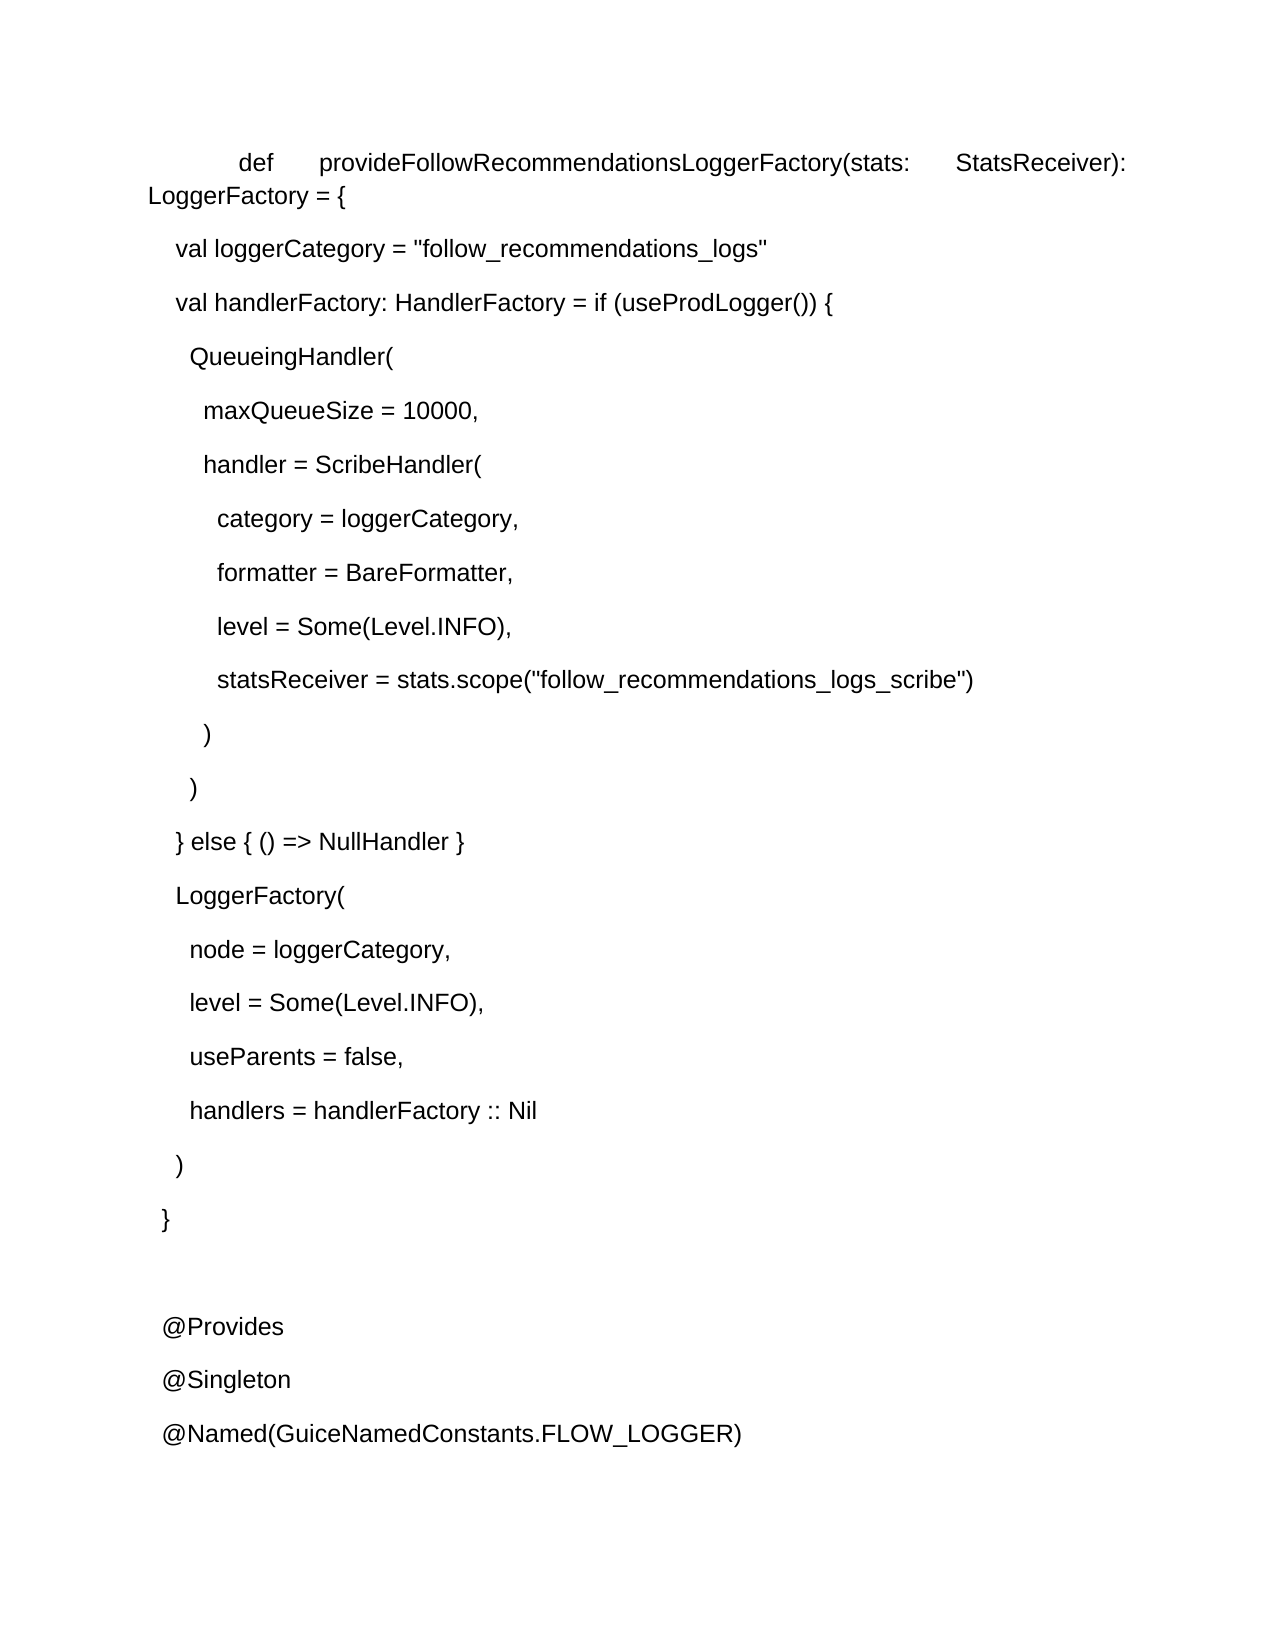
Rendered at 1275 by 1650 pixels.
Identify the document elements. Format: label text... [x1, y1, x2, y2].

text ) [148, 719, 1127, 748]
text level = Some(Level.INFO), [148, 611, 1127, 640]
text @Singleton [148, 1365, 1127, 1394]
text @Provides [148, 1312, 1127, 1340]
text val handlerFactory: HandlerFactory = if (useProdLogger()) { [148, 288, 1127, 317]
text def provideFollowRecommendationsLoggerFactory(stats: StatsReceiver): LoggerFactory = { [148, 148, 1127, 209]
text handler = ScribeHandler( [148, 450, 1127, 479]
text ) [148, 773, 1127, 802]
text category = loggerCategory, [148, 504, 1127, 532]
text @Named(GuiceNamedConstants.FLOW_LOGGER) [148, 1419, 1127, 1448]
text formatter = BareFormatter, [148, 558, 1127, 586]
text ) [148, 1150, 1127, 1179]
text level = Some(Level.INFO), [148, 988, 1127, 1017]
text } else { () => NullHandler } [148, 827, 1127, 856]
text useParents = false, [148, 1042, 1127, 1071]
text } [148, 1204, 1127, 1233]
text handlers = handlerFactory :: Nil [148, 1096, 1127, 1125]
text node = loggerCategory, [148, 934, 1127, 963]
text statsReceiver = stats.scope("follow_recommendations_logs_scribe") [148, 665, 1127, 694]
text QueueingHandler( [148, 342, 1127, 371]
text val loggerCategory = "follow_recommendations_logs" [148, 234, 1127, 263]
text LoggerFactory( [148, 881, 1127, 909]
text maxQueueSize = 10000, [148, 396, 1127, 425]
